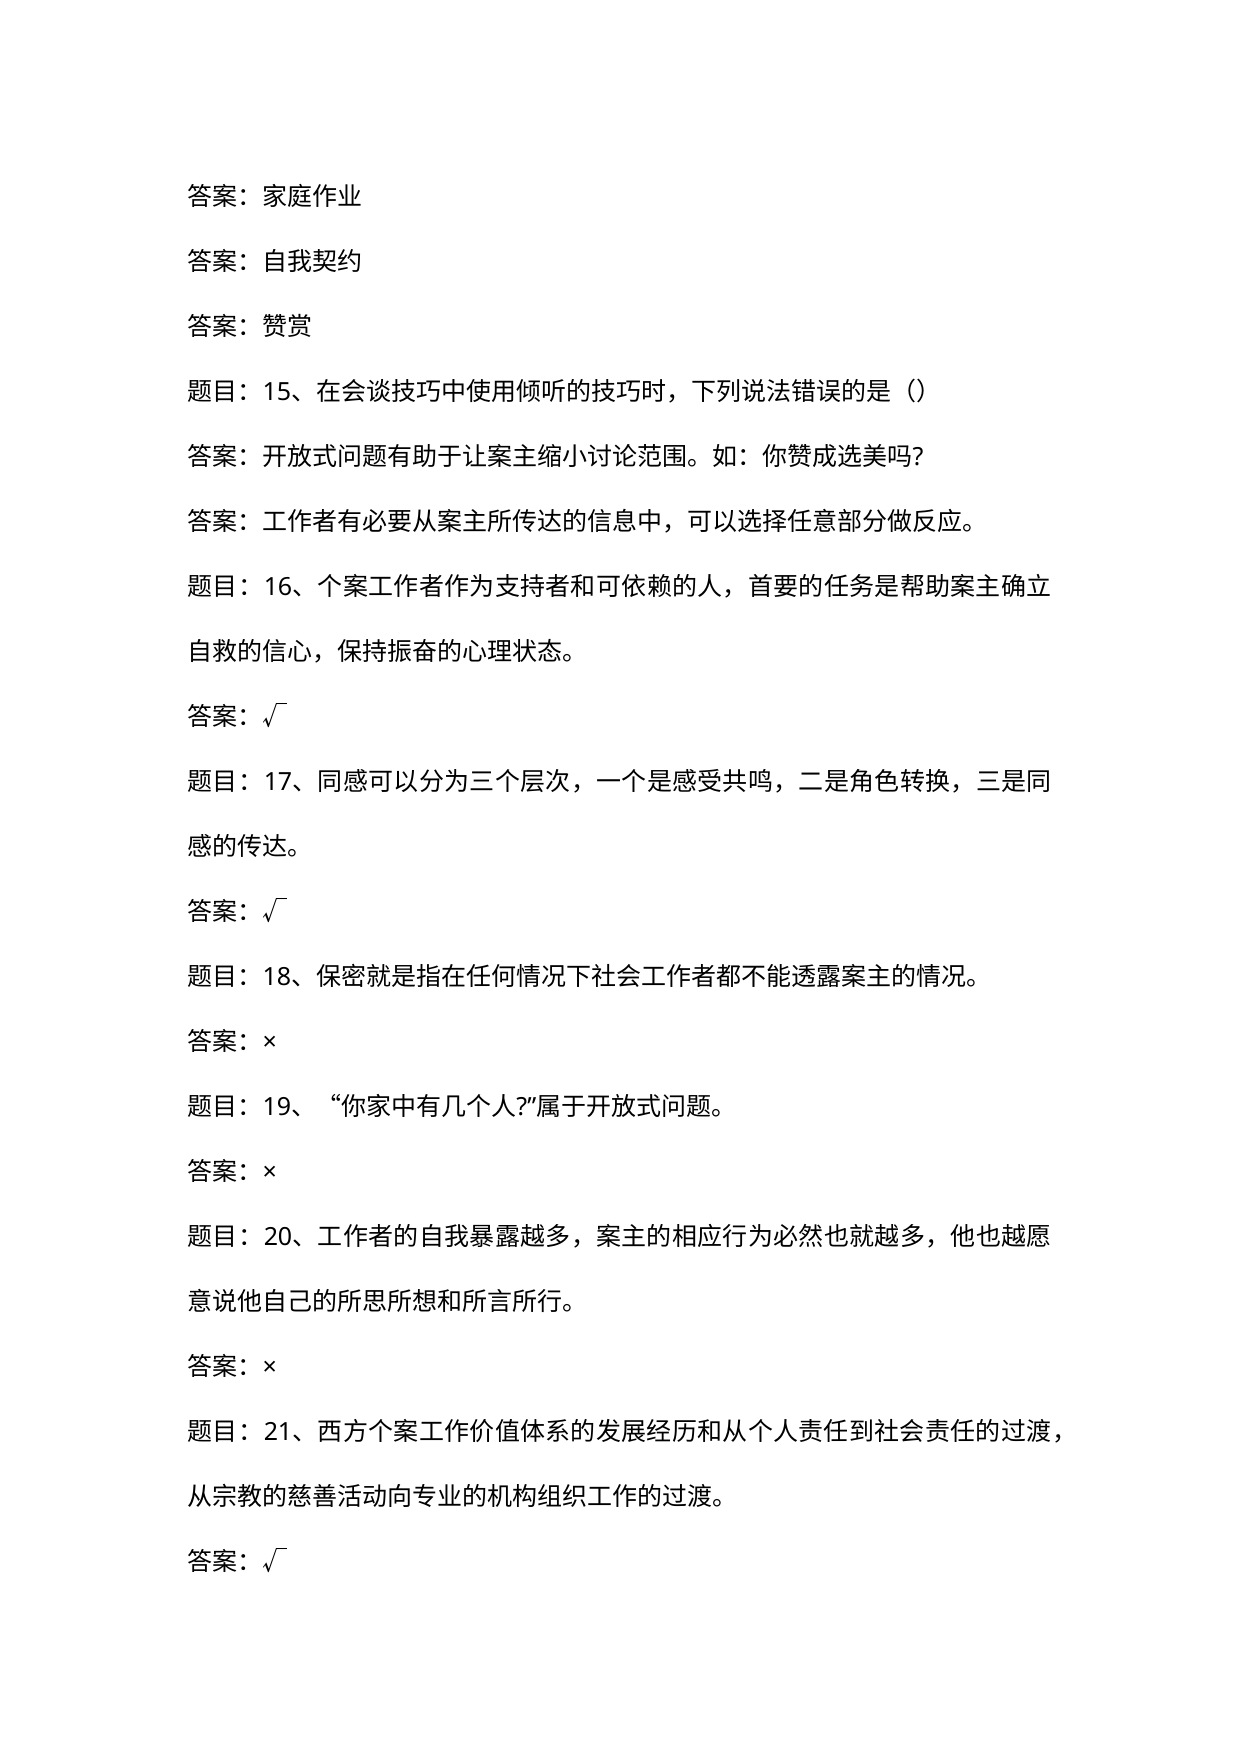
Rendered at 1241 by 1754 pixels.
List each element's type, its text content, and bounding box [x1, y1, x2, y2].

text 答案：× [187, 1137, 1053, 1202]
text 题目：15、在会谈技巧中使用倾听的技巧时，下列说法错误的是（） [187, 357, 1053, 422]
text 题目：21、西方个案工作价值体系的发展经历和从个人责任到社会责任的过渡，从宗教的慈善活动向专业的机构组织工作的过渡。 [187, 1397, 1053, 1527]
text 题目：16、个案工作者作为支持者和可依赖的人，首要的任务是帮助案主确立自救的信心，保持振奋的心理状态。 [187, 552, 1053, 682]
text 题目：17、同感可以分为三个层次，一个是感受共鸣，二是角色转换，三是同感的传达。 [187, 747, 1053, 877]
text 答案：√ [187, 877, 1053, 942]
text 题目：18、保密就是指在任何情况下社会工作者都不能透露案主的情况。 [187, 942, 1053, 1007]
text 答案：自我契约 [187, 227, 1053, 292]
text 答案：√ [187, 1527, 1053, 1592]
text 答案：× [187, 1007, 1053, 1072]
text 答案：工作者有必要从案主所传达的信息中，可以选择任意部分做反应。 [187, 487, 1053, 552]
text 答案：赞赏 [187, 292, 1053, 357]
text 答案：× [187, 1332, 1053, 1397]
text 答案：√ [187, 682, 1053, 747]
text 题目：19、“你家中有几个人?”属于开放式问题。 [187, 1072, 1053, 1137]
text 题目：20、工作者的自我暴露越多，案主的相应行为必然也就越多，他也越愿意说他自己的所思所想和所言所行。 [187, 1202, 1053, 1332]
text 答案：家庭作业 [187, 162, 1053, 227]
text 答案：开放式问题有助于让案主缩小讨论范围。如：你赞成选美吗? [187, 422, 1053, 487]
